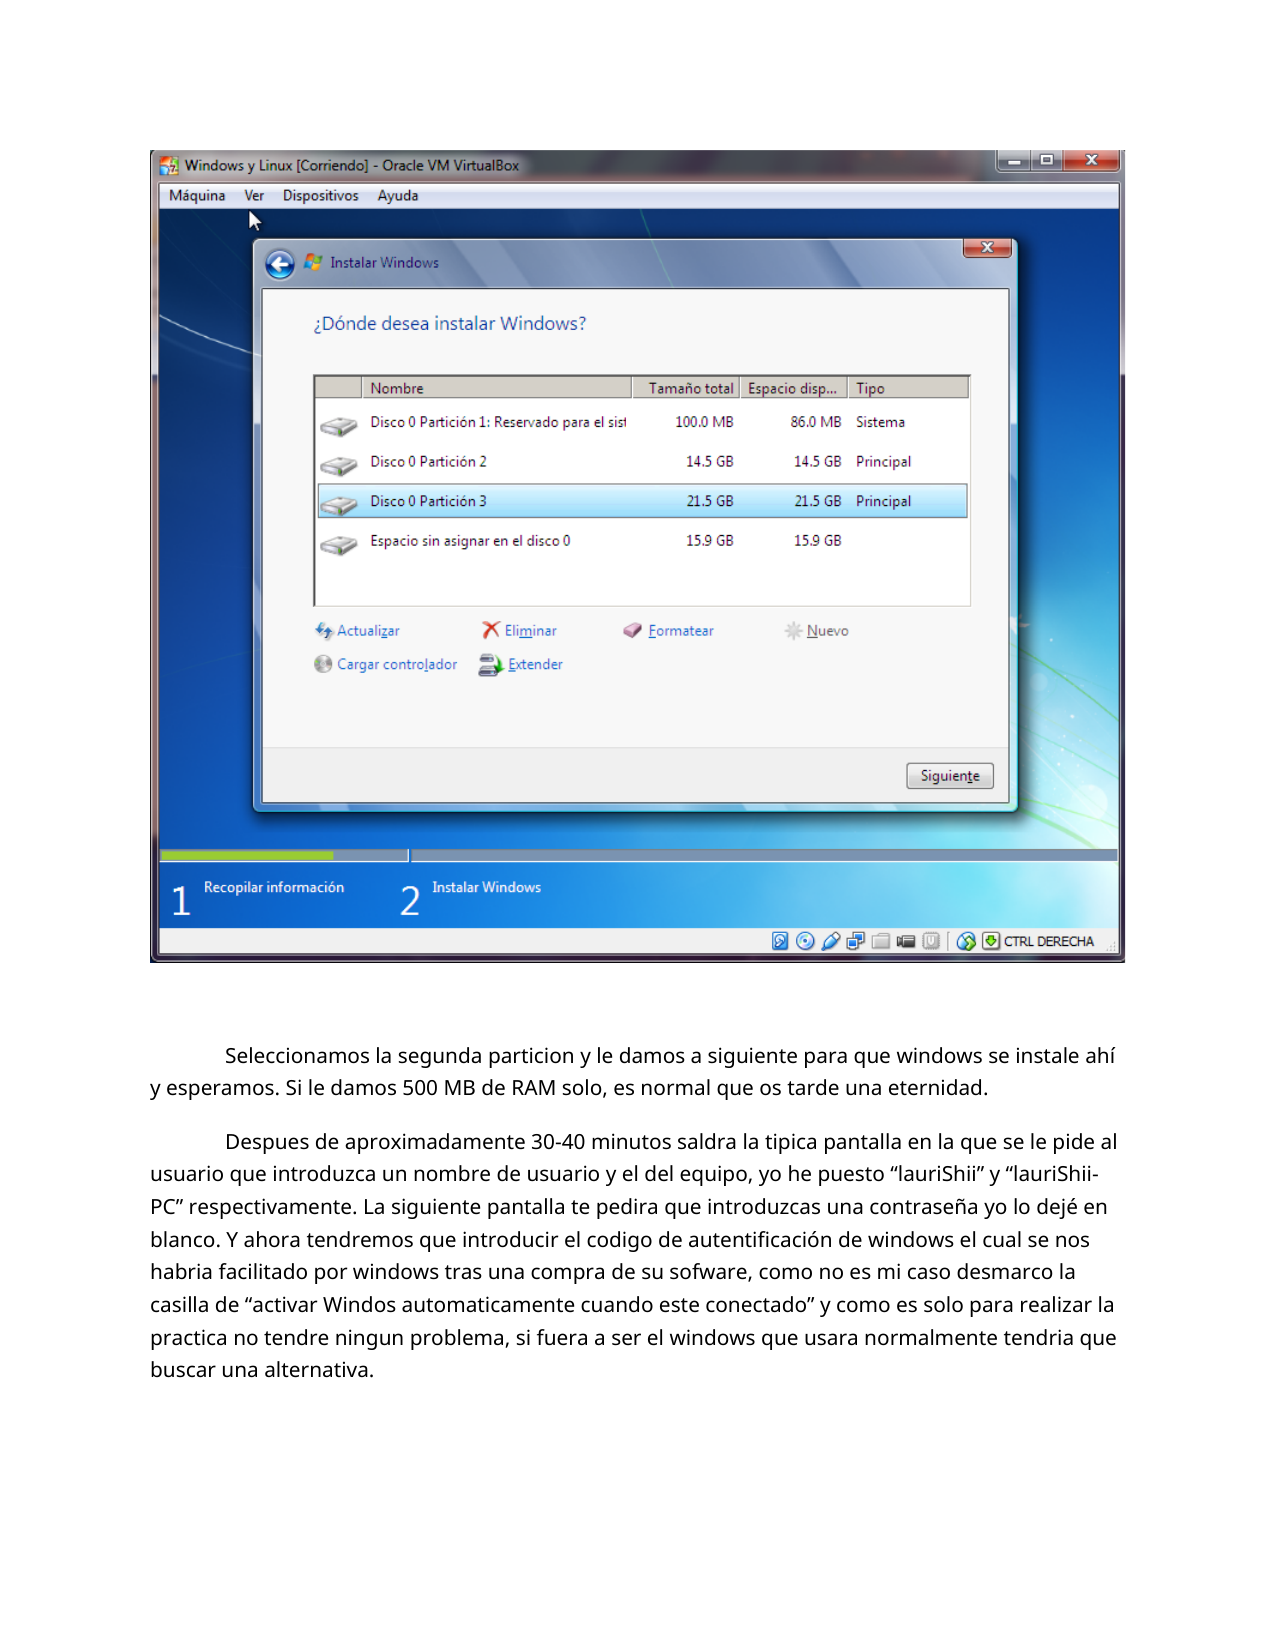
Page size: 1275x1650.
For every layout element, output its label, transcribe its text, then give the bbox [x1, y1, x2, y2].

picture [150, 150, 1125, 963]
text Seleccionamos la segunda particion y le damos a siguiente para que windows se instale ahí y esperamos. Si le damos 500 MB de RAM solo, es normal que os tarde una eternidad. [150, 1041, 1125, 1102]
text Despues de aproximadamente 30-40 minutos saldra la tipica pantalla en la que se le pide al usuario que introduzca un nombre de usuario y el del equipo, yo he puesto “lauriShii” y “lauriShii-PC” respectivamente. La siguiente pantalla te pedira que introduzcas una contraseña yo lo dejé en blanco. Y ahora tendremos que introducir el codigo de autentificación de windows el cual se nos habria facilitado por windows tras una compra de su sofware, como no es mi caso desmarco la casilla de “activar Windos automaticamente cuando este conectado” y como es solo para realizar la practica no tendre ningun problema, si fuera a ser el windows que usara normalmente tendria que buscar una alternativa. [150, 1127, 1125, 1384]
